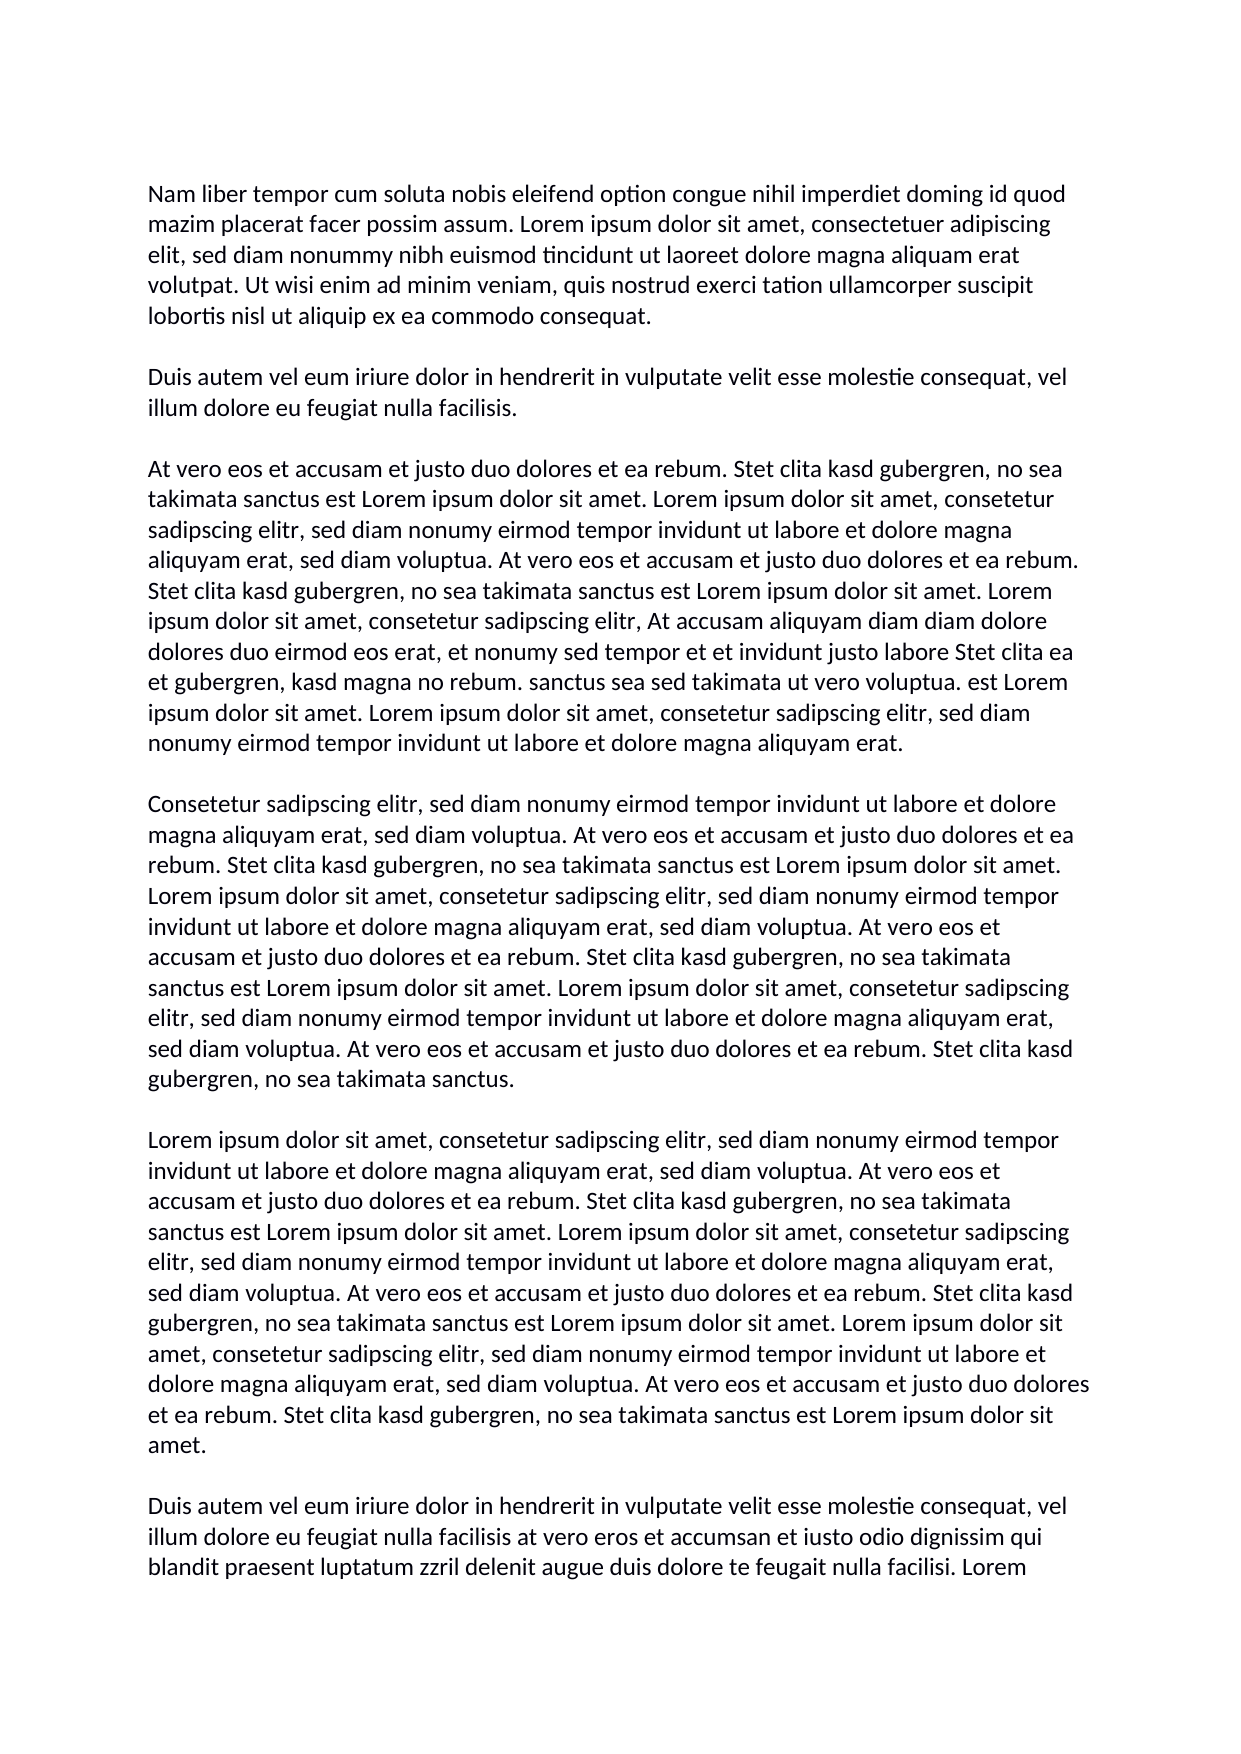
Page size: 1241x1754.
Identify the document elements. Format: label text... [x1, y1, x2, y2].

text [148, 1491, 1093, 1582]
text At vero eos et accusam et justo duo dolores et ea rebum. Stet clita kasd gubergren, no sea takimata sanctus est Lorem ipsum dolor sit amet. Lorem ipsum dolor sit amet, consetetur sadipscing elitr, sed diam nonumy eirmod tempor invidunt ut labore et dolore magna aliquyam erat, sed diam voluptua. At vero eos et accusam et justo duo dolores et ea rebum. Stet clita kasd gubergren, no sea takimata sanctus est Lorem ipsum dolor sit amet. Lorem ipsum dolor sit amet, consetetur sadipscing elitr, At accusam aliquyam diam diam dolore dolores duo eirmod eos erat, et nonumy sed tempor et et invidunt justo labore Stet clita ea et gubergren, kasd magna no rebum. sanctus sea sed takimata ut vero voluptua. est Lorem ipsum dolor sit amet. Lorem ipsum dolor sit amet, consetetur sadipscing elitr, sed diam nonumy eirmod tempor invidunt ut labore et dolore magna aliquyam erat. [148, 453, 1093, 758]
text Duis autem vel eum iriure dolor in hendrerit in vulputate velit esse molestie consequat, vel illum dolore eu feugiat nulla facilisis. [148, 361, 1093, 422]
text Consetetur sadipscing elitr, sed diam nonumy eirmod tempor invidunt ut labore et dolore magna aliquyam erat, sed diam voluptua. At vero eos et accusam et justo duo dolores et ea rebum. Stet clita kasd gubergren, no sea takimata sanctus est Lorem ipsum dolor sit amet. Lorem ipsum dolor sit amet, consetetur sadipscing elitr, sed diam nonumy eirmod tempor invidunt ut labore et dolore magna aliquyam erat, sed diam voluptua. At vero eos et accusam et justo duo dolores et ea rebum. Stet clita kasd gubergren, no sea takimata sanctus est Lorem ipsum dolor sit amet. Lorem ipsum dolor sit amet, consetetur sadipscing elitr, sed diam nonumy eirmod tempor invidunt ut labore et dolore magna aliquyam erat, sed diam voluptua. At vero eos et accusam et justo duo dolores et ea rebum. Stet clita kasd gubergren, no sea takimata sanctus. [148, 788, 1093, 1094]
text Lorem ipsum dolor sit amet, consetetur sadipscing elitr, sed diam nonumy eirmod tempor invidunt ut labore et dolore magna aliquyam erat, sed diam voluptua. At vero eos et accusam et justo duo dolores et ea rebum. Stet clita kasd gubergren, no sea takimata sanctus est Lorem ipsum dolor sit amet. Lorem ipsum dolor sit amet, consetetur sadipscing elitr, sed diam nonumy eirmod tempor invidunt ut labore et dolore magna aliquyam erat, sed diam voluptua. At vero eos et accusam et justo duo dolores et ea rebum. Stet clita kasd gubergren, no sea takimata sanctus est Lorem ipsum dolor sit amet. Lorem ipsum dolor sit amet, consetetur sadipscing elitr, sed diam nonumy eirmod tempor invidunt ut labore et dolore magna aliquyam erat, sed diam voluptua. At vero eos et accusam et justo duo dolores et ea rebum. Stet clita kasd gubergren, no sea takimata sanctus est Lorem ipsum dolor sit amet. [148, 1124, 1093, 1460]
text Nam liber tempor cum soluta nobis eleifend option congue nihil imperdiet doming id quod mazim placerat facer possim assum. Lorem ipsum dolor sit amet, consectetuer adipiscing elit, sed diam nonummy nibh euismod tincidunt ut laoreet dolore magna aliquam erat volutpat. Ut wisi enim ad minim veniam, quis nostrud exerci tation ullamcorper suscipit lobortis nisl ut aliquip ex ea commodo consequat. [148, 178, 1093, 331]
